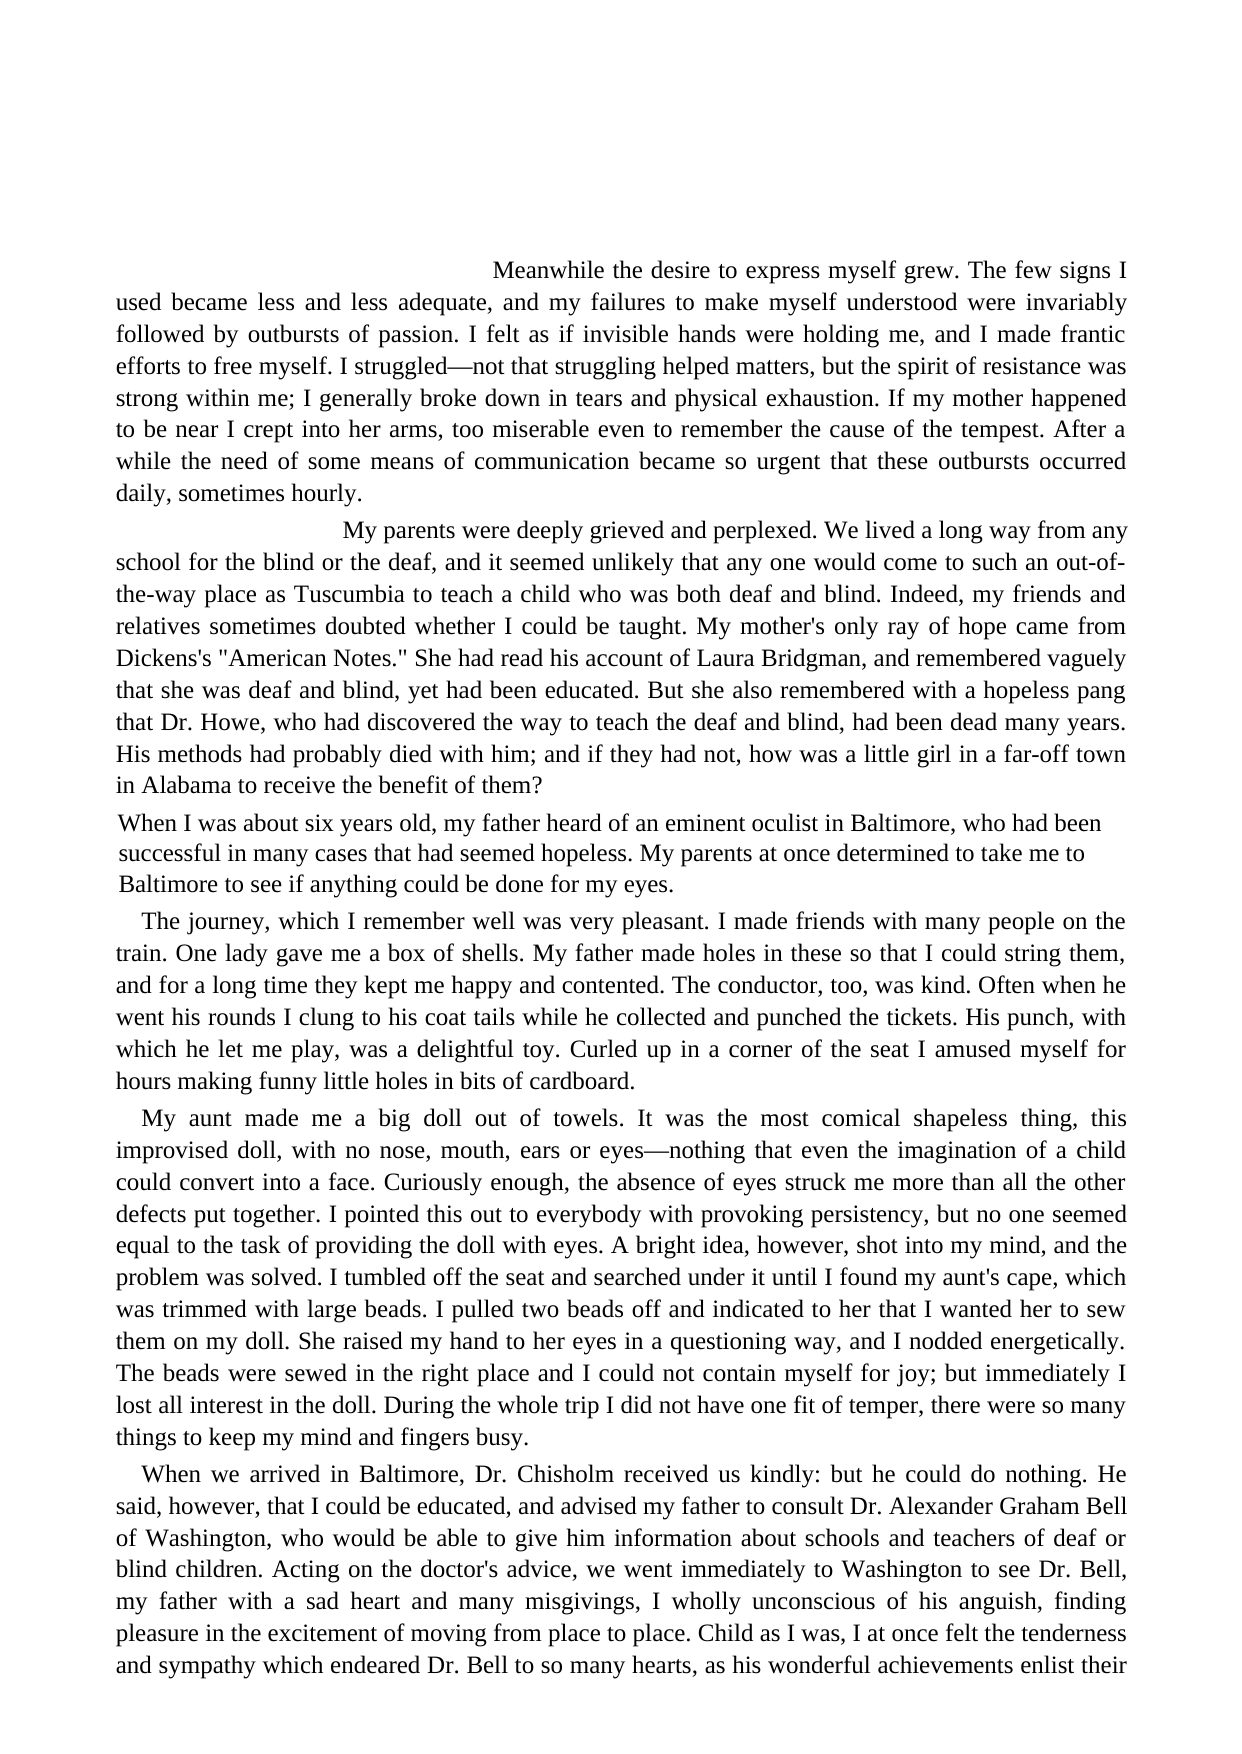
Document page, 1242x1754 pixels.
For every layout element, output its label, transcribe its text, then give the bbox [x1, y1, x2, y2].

text The journey, which I remember well was very pleasant. I made friends with many people on the train. One lady gave me a box of shells. My father made holes in these so that I could string them, and for a long time they kept me happy and contented. The conductor, too, was kind. Often when he went his rounds I clung to his coat tails while he collected and punched the tickets. His punch, with which he let me play, was a delightful toy. Curled up in a corner of the seat I amused myself for hours making funny little holes in bits of cardboard. [116, 906, 1128, 1094]
text When I was about six years old, my father heard of an eminent oculist in Baltimore, who had been successful in many cases that had seemed hopeless. My parents at once determined to take me to Baltimore to see if anything could be done for my eyes. [117, 808, 1128, 898]
text My aunt made me a big doll out of towels. It was the most comical shapeless thing, this improvised doll, with no nose, mouth, ears or eyes—nothing that even the imagination of a child could convert into a face. Curiously enough, the absence of eyes struck me more than all the other defects put together. I pointed this out to everybody with provoking persistency, but no one seemed equal to the task of providing the doll with eyes. A bright idea, however, shot into my mind, and the problem was solved. I tumbled off the seat and searched under it until I found my aunt's cape, which was trimmed with large beads. I pulled two beads off and indicated to her that I wanted her to sew them on my doll. She raised my hand to her eyes in a questioning way, and I nodded energetically. The beads were sewed in the right place and I could not contain myself for joy; but immediately I lost all interest in the doll. During the whole trip I did not have one fit of temper, there were so many things to keep my mind and fingers busy. [116, 1103, 1128, 1451]
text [116, 1459, 1128, 1679]
text Meanwhile the desire to express myself grew. The few signs I used became less and less adequate, and my failures to make myself understood were invariably followed by outbursts of passion. I felt as if invisible hands were holding me, and I made frantic efforts to free myself. I struggled—not that struggling helped matters, but the spirit of resistance was strong within me; I generally broke down in tears and physical exhaustion. If my mother happened to be near I crept into her arms, too miserable even to remember the cause of the tempest. After a while the need of some means of communication became so urgent that these outbursts occurred daily, sometimes hourly. [116, 255, 1128, 507]
text My parents were deeply grieved and perplexed. We lived a long way from any school for the blind or the deaf, and it seemed unlikely that any one would come to such an out-of-the-way place as Tuscumbia to teach a child who was both deaf and blind. Indeed, my friends and relatives sometimes doubted whether I could be taught. My mother's only ray of hope came from Dickens's "American Notes." She had read his account of Laura Bridgman, and remembered vaguely that she was deaf and blind, yet had been educated. But she also remembered with a hopeless pang that Dr. Howe, who had discovered the way to teach the deaf and blind, had been dead many years. His methods had probably died with him; and if they had not, how was a little girl in a far-off town in Alabama to receive the benefit of them? [116, 516, 1128, 799]
